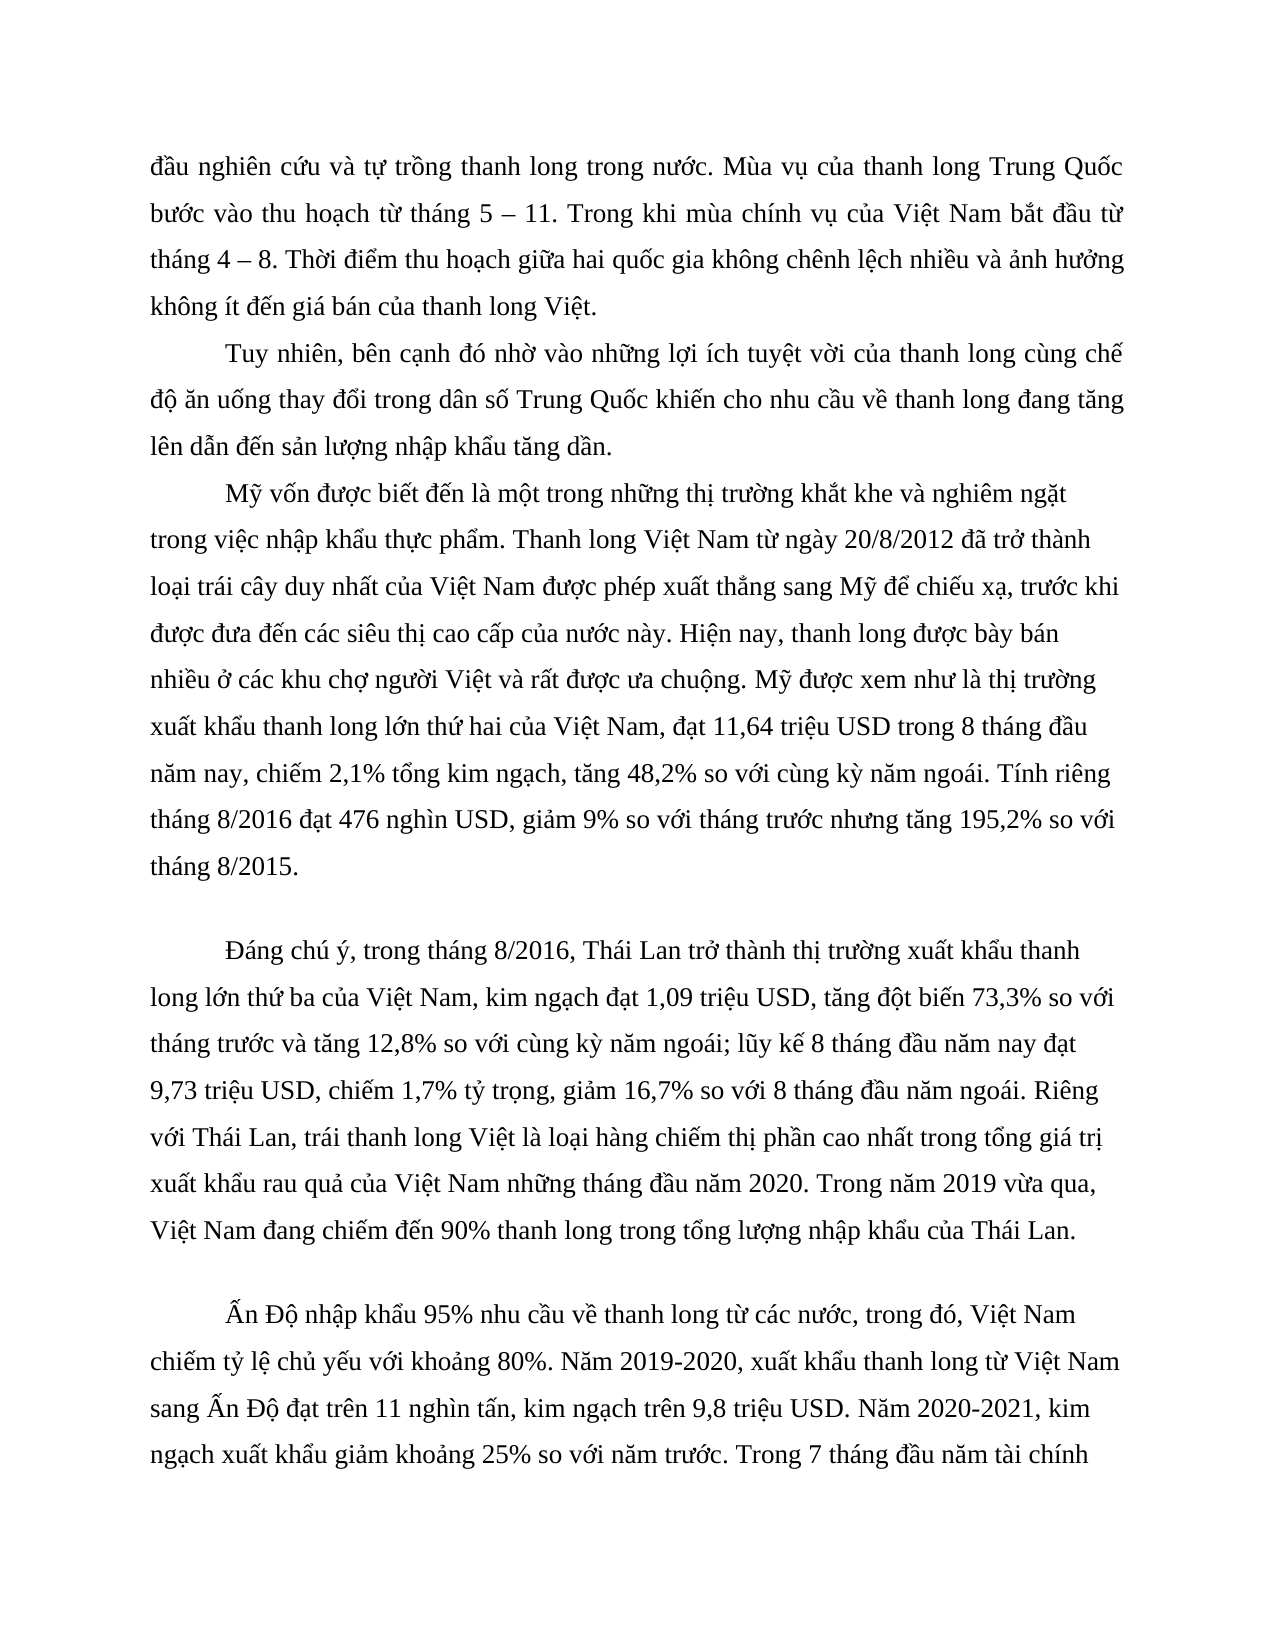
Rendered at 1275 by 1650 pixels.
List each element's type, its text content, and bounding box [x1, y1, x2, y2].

text Mỹ vốn được biết đến là một trong những thị trường khắt khe và nghiêm ngặt trong việc nhập khẩu thực phẩm. Thanh long Việt Nam từ ngày 20/8/2012 đã trở thành loại trái cây duy nhất của Việt Nam được phép xuất thẳng sang Mỹ để chiếu xạ, trước khi được đưa đến các siêu thị cao cấp của nước này. Hiện nay, thanh long được bày bán nhiều ở các khu chợ người Việt và rất được ưa chuộng. Mỹ được xem như là thị trường xuất khẩu thanh long lớn thứ hai của Việt Nam, đạt 11,64 triệu USD trong 8 tháng đầu năm nay, chiếm 2,1% tổng kim ngạch, tăng 48,2% so với cùng kỳ năm ngoái. Tính riêng tháng 8/2016 đạt 476 nghìn USD, giảm 9% so với tháng trước nhưng tăng 195,2% so với tháng 8/2015. [150, 477, 1125, 881]
text Đáng chú ý, trong tháng 8/2016, Thái Lan trở thành thị trường xuất khẩu thanh long lớn thứ ba của Việt Nam, kim ngạch đạt 1,09 triệu USD, tăng đột biến 73,3% so với tháng trước và tăng 12,8% so với cùng kỳ năm ngoái; lũy kế 8 tháng đầu năm nay đạt 9,73 triệu USD, chiếm 1,7% tỷ trọng, giảm 16,7% so với 8 tháng đầu năm ngoái. Riêng với Thái Lan, trái thanh long Việt là loại hàng chiếm thị phần cao nhất trong tổng giá trị xuất khẩu rau quả của Việt Nam những tháng đầu năm 2020. Trong năm 2019 vừa qua, Việt Nam đang chiếm đến 90% thanh long trong tổng lượng nhập khẩu của Thái Lan. [150, 934, 1125, 1245]
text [150, 150, 1125, 321]
text Tuy nhiên, bên cạnh đó nhờ vào những lợi ích tuyệt vời của thanh long cùng chế độ ăn uống thay đổi trong dân số Trung Quốc khiến cho nhu cầu về thanh long đang tăng lên dẫn đến sản lượng nhập khẩu tăng dần. [150, 337, 1125, 461]
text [150, 1298, 1125, 1469]
